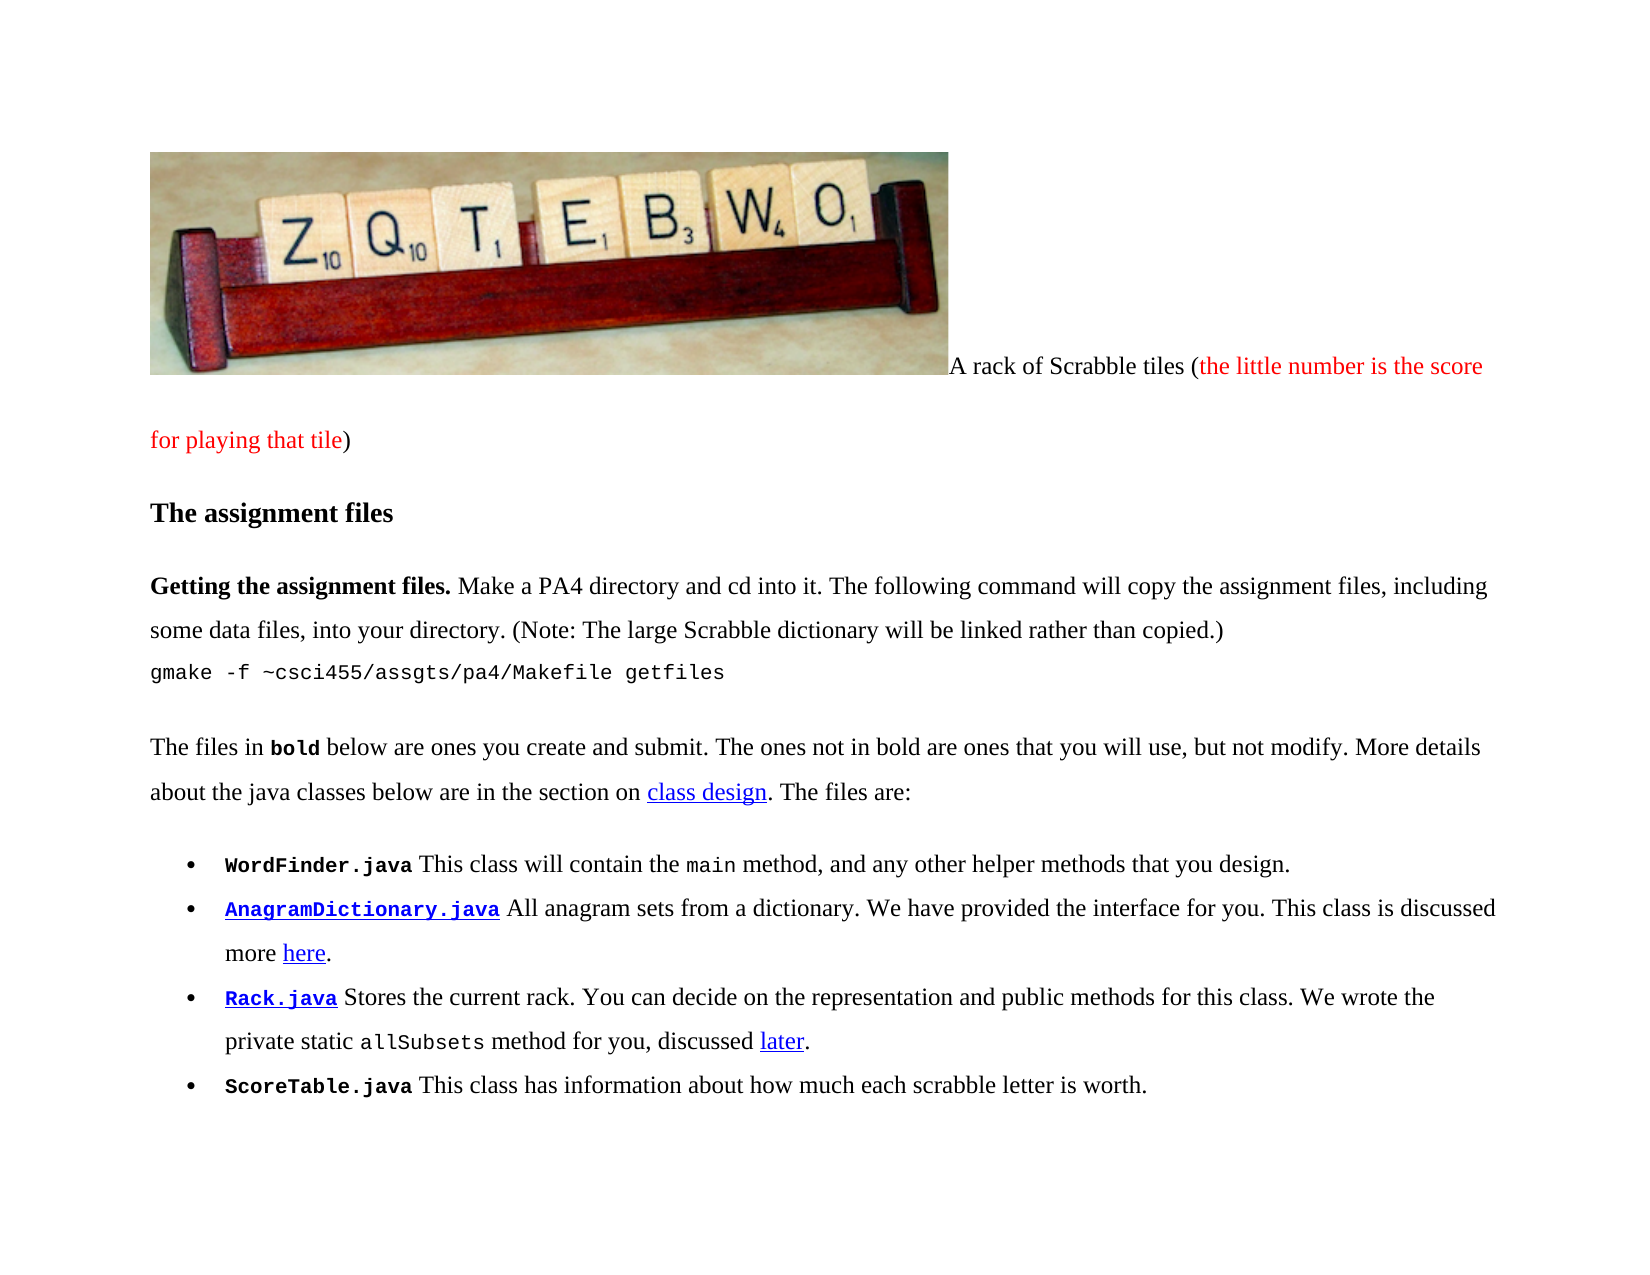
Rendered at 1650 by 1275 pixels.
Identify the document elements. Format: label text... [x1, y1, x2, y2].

text Getting the assignment files. Make a PA4 directory and cd into it. The following command will copy the assignment files, including some data files, into your directory. (Note: The large Scrabble dictionary will be linked rather than copied.) [150, 564, 1500, 652]
picture [150, 152, 949, 375]
text The files in bold below are ones you create and submit. The ones not in bold are ones that you will use, but not modify. More details about the java classes below are in the section on class design. The files are: [150, 725, 1500, 813]
list Rack.java Stores the current rack. You can decide on the representation and public methods for this class. We wrote the private static allSubsets method for you, discussed later. [187, 974, 1500, 1063]
text gmake -f ~csci455/assgts/pa4/Makefile getfiles [150, 652, 1500, 696]
list ScoreTable.java This class has information about how much each scrabble letter is worth. [187, 1063, 1500, 1107]
text The assignment files [150, 490, 1500, 534]
list WordFinder.java This class will contain the main method, and any other helper methods that you design. [187, 842, 1500, 886]
list AnagramDictionary.java All anagram sets from a dictionary. We have provided the interface for you. This class is discussed more here. [187, 886, 1500, 974]
